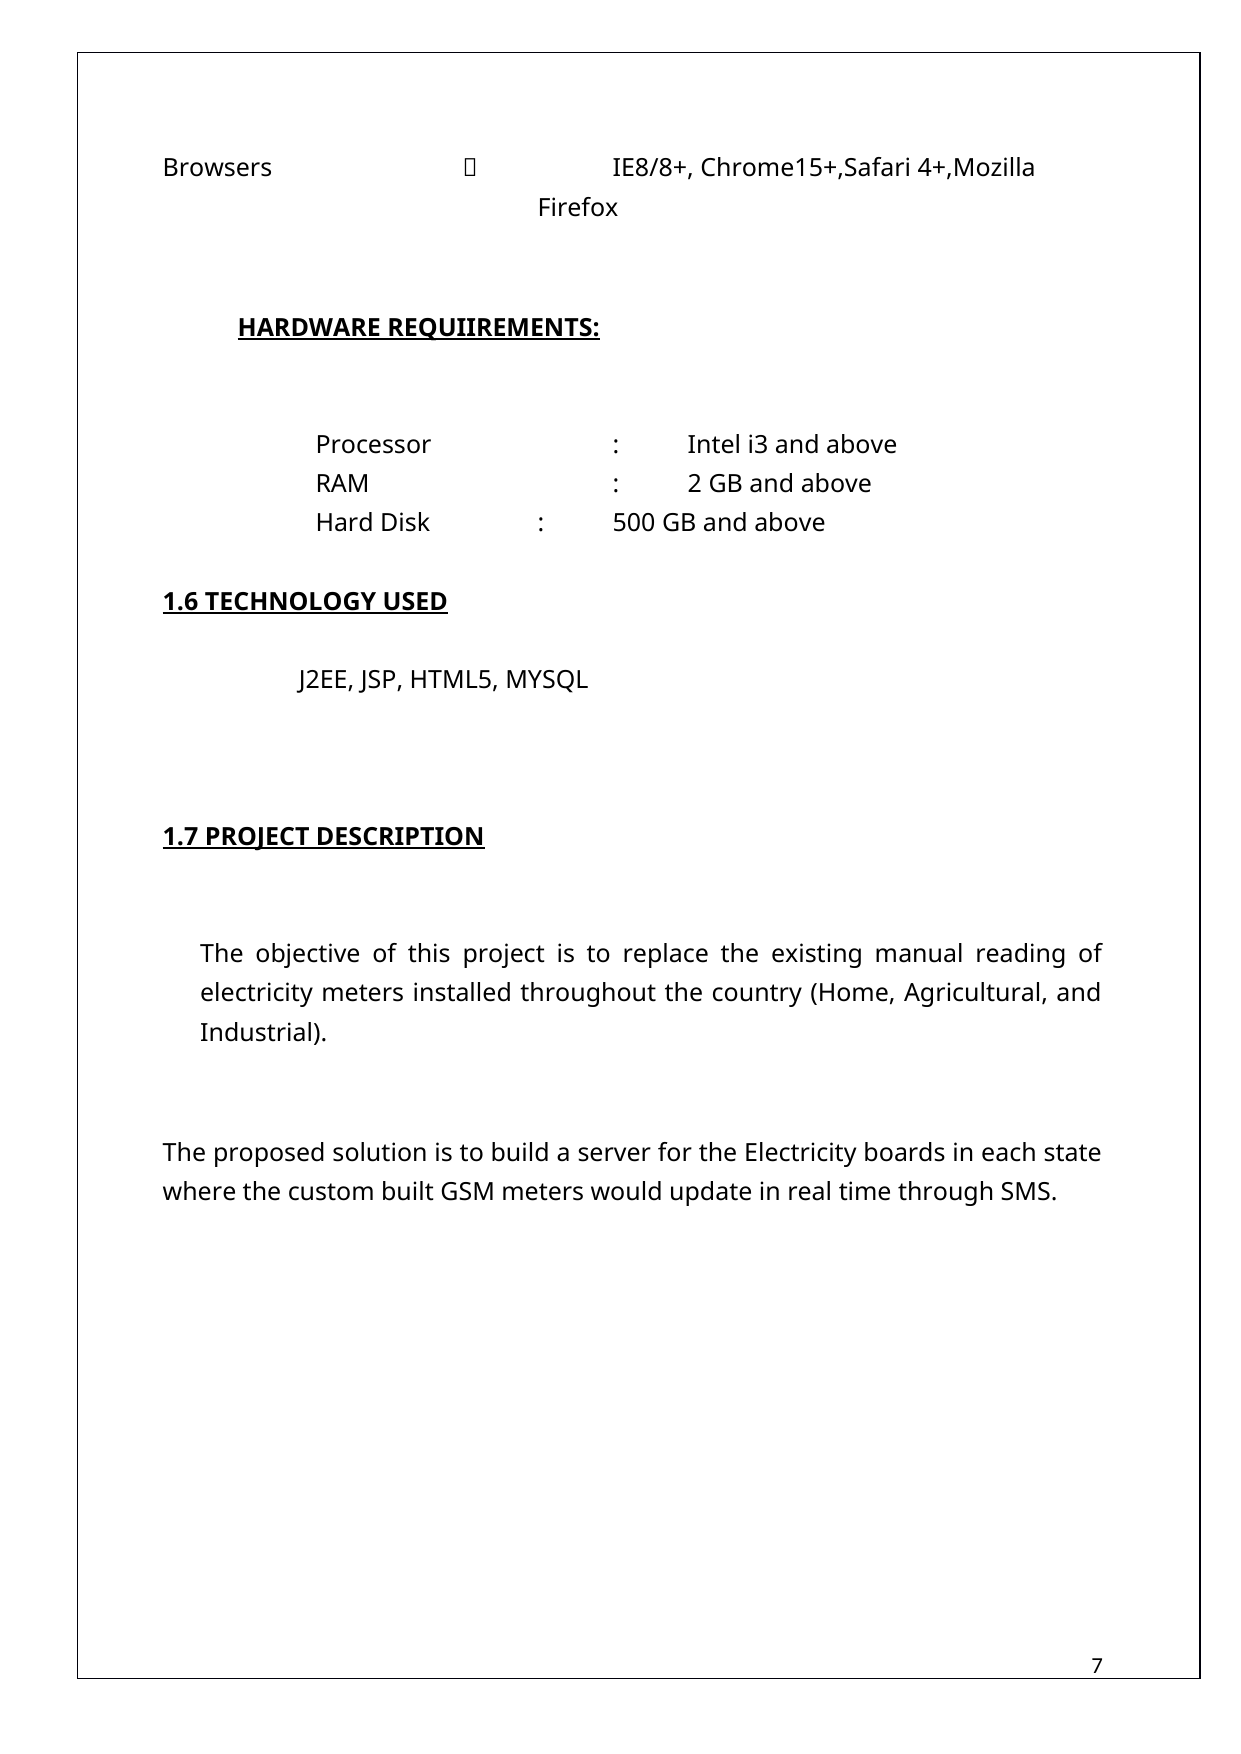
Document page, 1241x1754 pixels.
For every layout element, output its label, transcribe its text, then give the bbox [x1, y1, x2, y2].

text Browsers  IE8/8+, Chrome15+,Safari 4+,Mozilla Firefox [162, 150, 1103, 223]
text The proposed solution is to build a server for the Electricity boards in each state where the custom built GSM meters would update in real time through SMS. [162, 1134, 1103, 1207]
text 1.6 TECHNOLOGY USED [162, 583, 1103, 617]
text HARDWARE REQUIIREMENTS: [237, 309, 1103, 343]
text 1.7 PROJECT DESCRIPTION [162, 818, 1103, 852]
text Processor : Intel i3 and above [237, 427, 1103, 461]
text RAM : 2 GB and above [237, 466, 1103, 500]
text The objective of this project is to replace the existing manual reading of electricity meters installed throughout the country (Home, Agricultural, and Industrial). [200, 936, 1103, 1048]
text J2EE, JSP, HTML5, MYSQL [162, 662, 1103, 696]
text Hard Disk : 500 GB and above [237, 505, 1103, 539]
